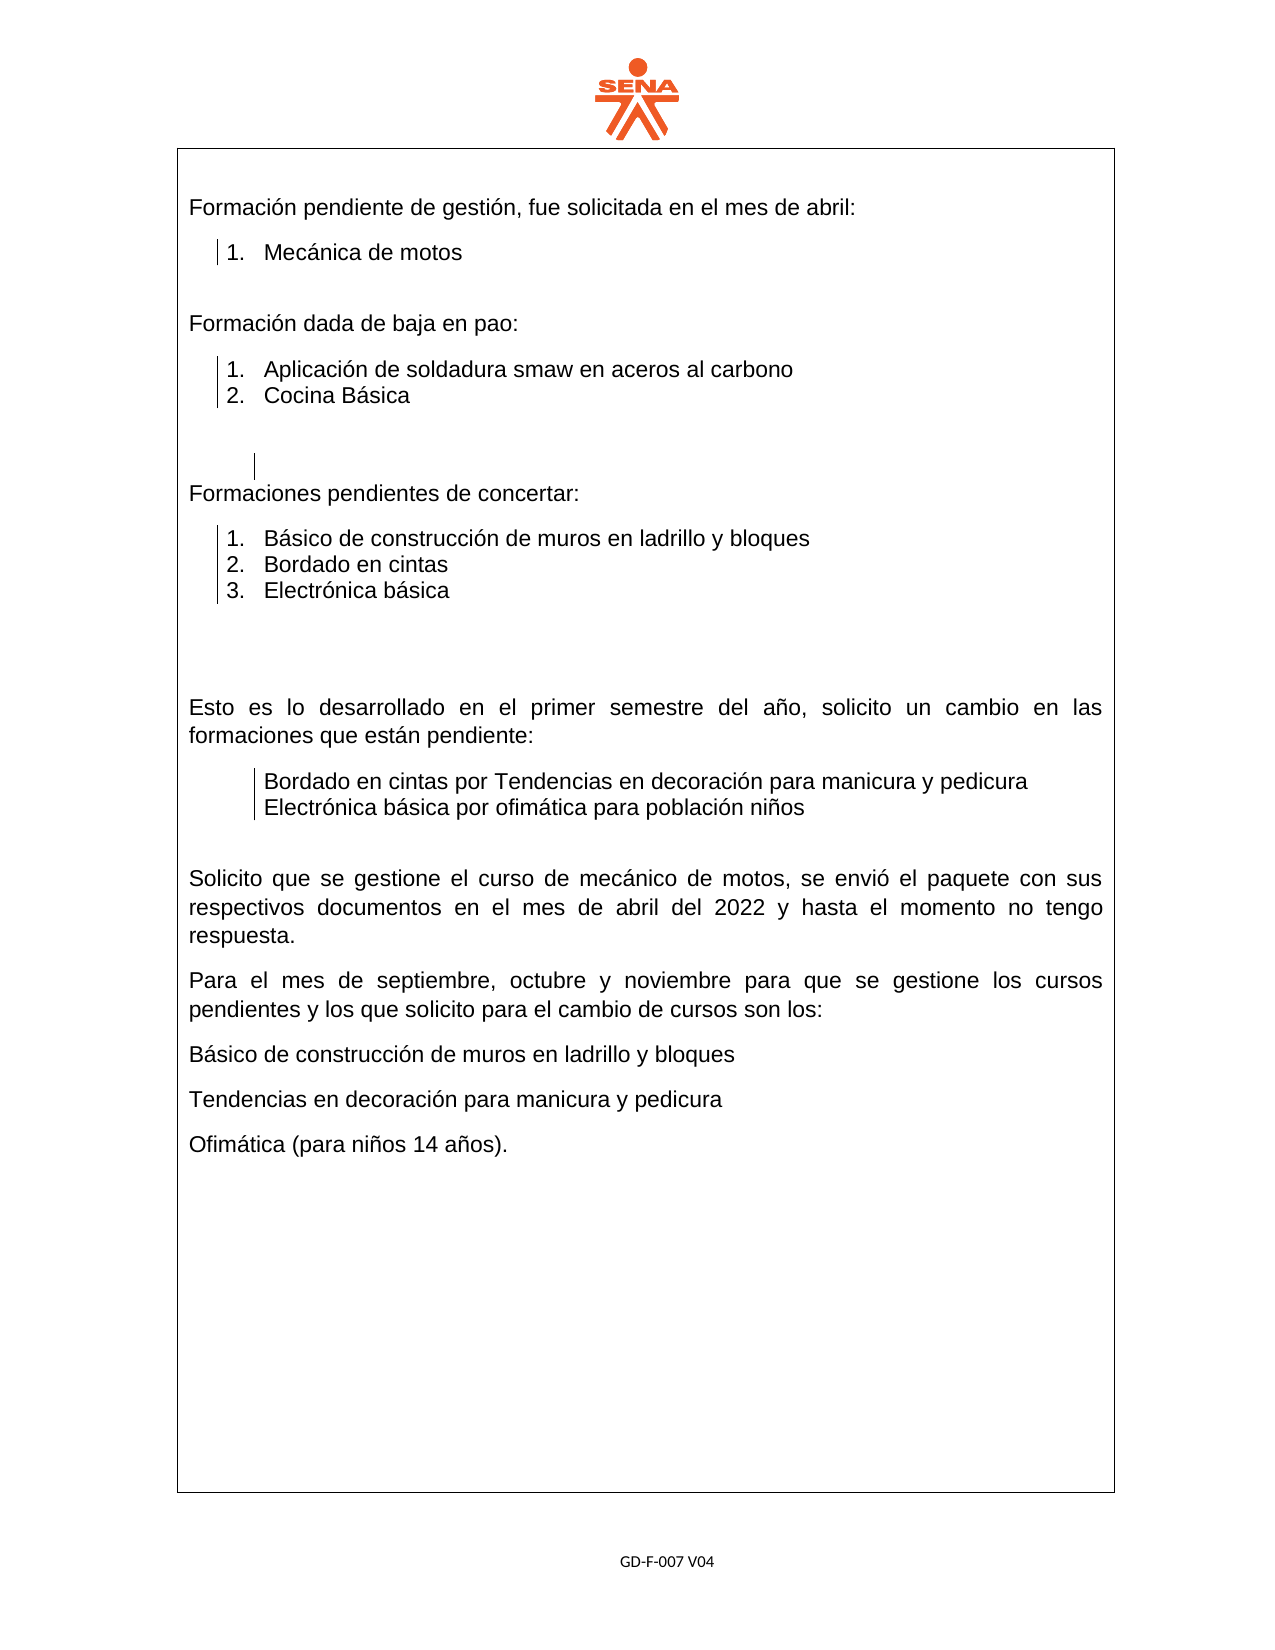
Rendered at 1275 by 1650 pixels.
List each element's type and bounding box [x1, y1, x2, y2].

table_cell [178, 149, 1114, 1492]
